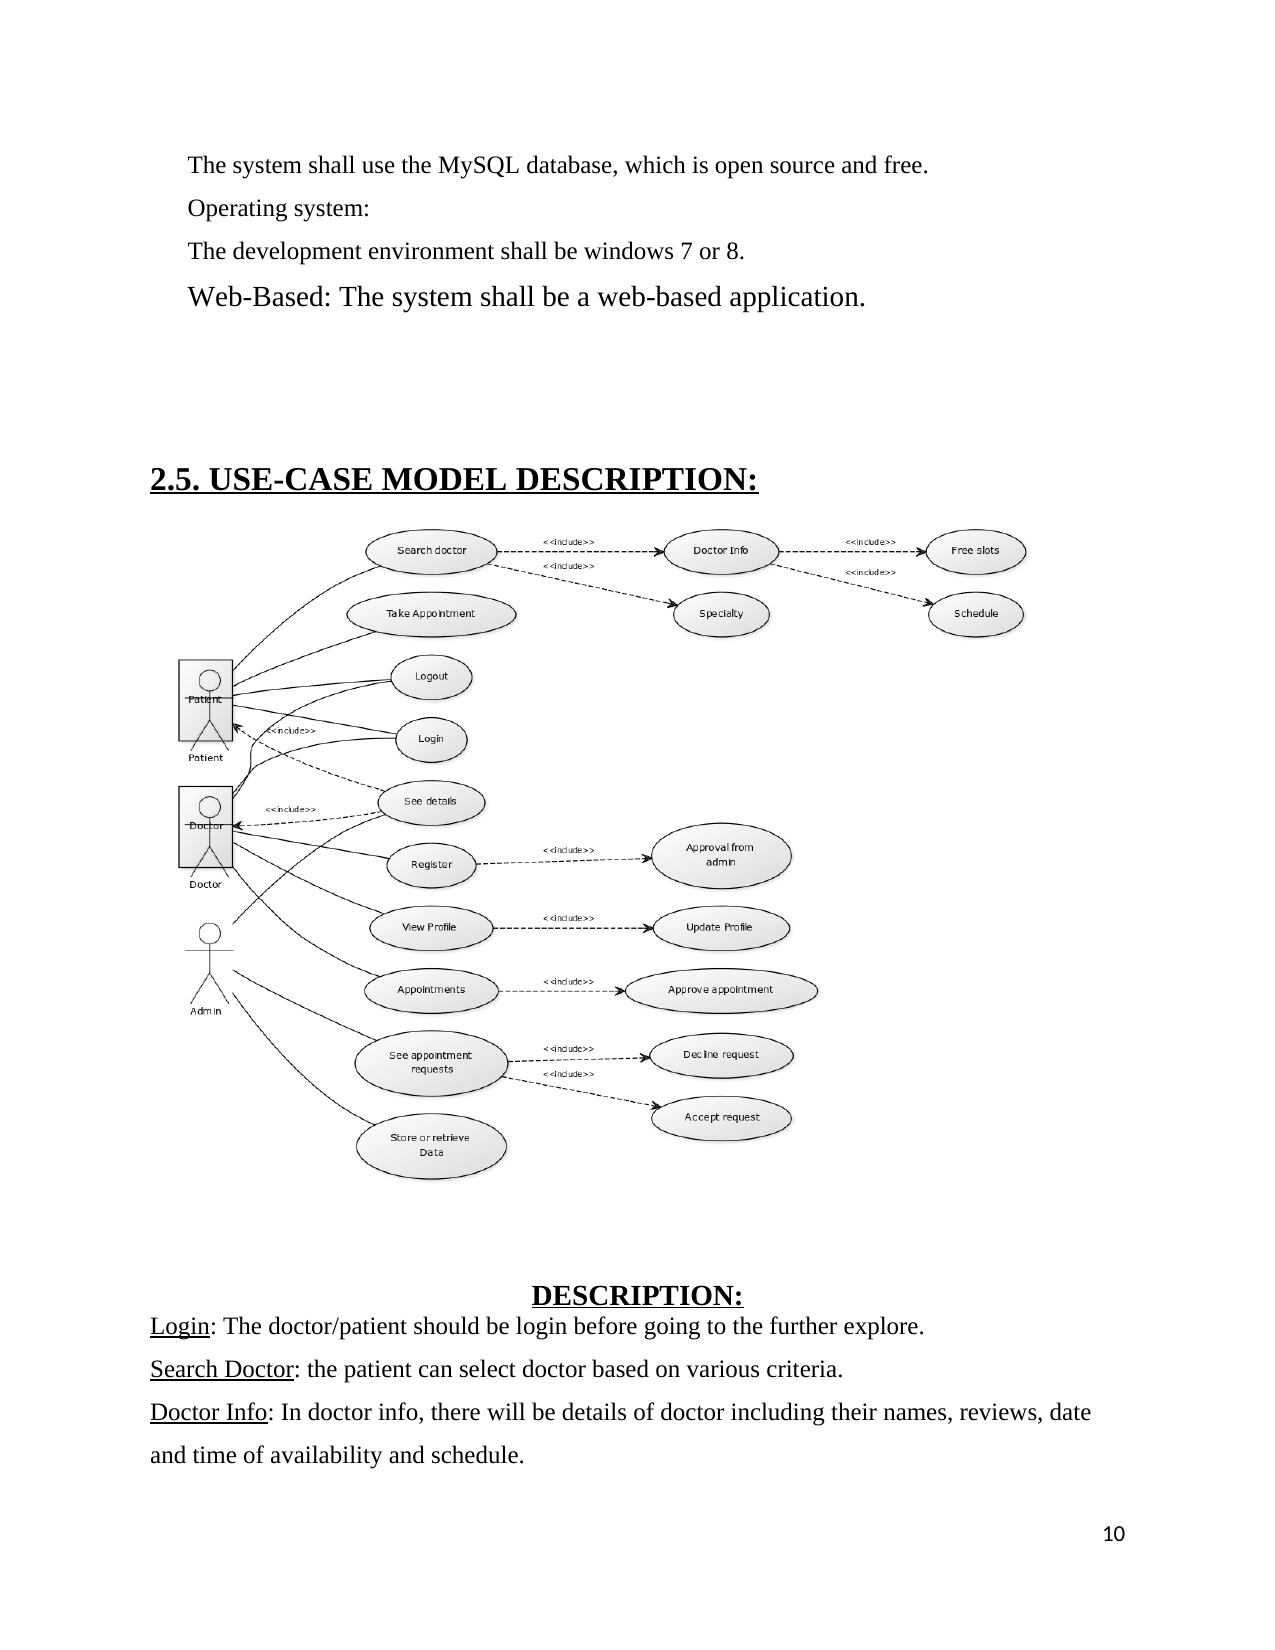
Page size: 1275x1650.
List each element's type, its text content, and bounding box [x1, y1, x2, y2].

picture [169, 518, 1037, 1186]
text Search Doctor: the patient can select doctor based on various criteria. [150, 1354, 1125, 1383]
text Doctor Info: In doctor info, there will be details of doctor including their names, reviews, date and time of availability and schedule. [150, 1397, 1125, 1469]
text The system shall use the MySQL database, which is open source and free. [187, 150, 1125, 179]
text Operating system: [187, 193, 1125, 222]
text Web-Based: The system shall be a web-based application. [187, 279, 1125, 313]
text The development environment shall be windows 7 or 8. [187, 236, 1125, 265]
text DESCRIPTION: [150, 1278, 1125, 1311]
text 2.5. USE-CASE MODEL DESCRIPTION: [150, 459, 1125, 497]
text Login: The doctor/patient should be login before going to the further explore. [150, 1311, 1125, 1340]
